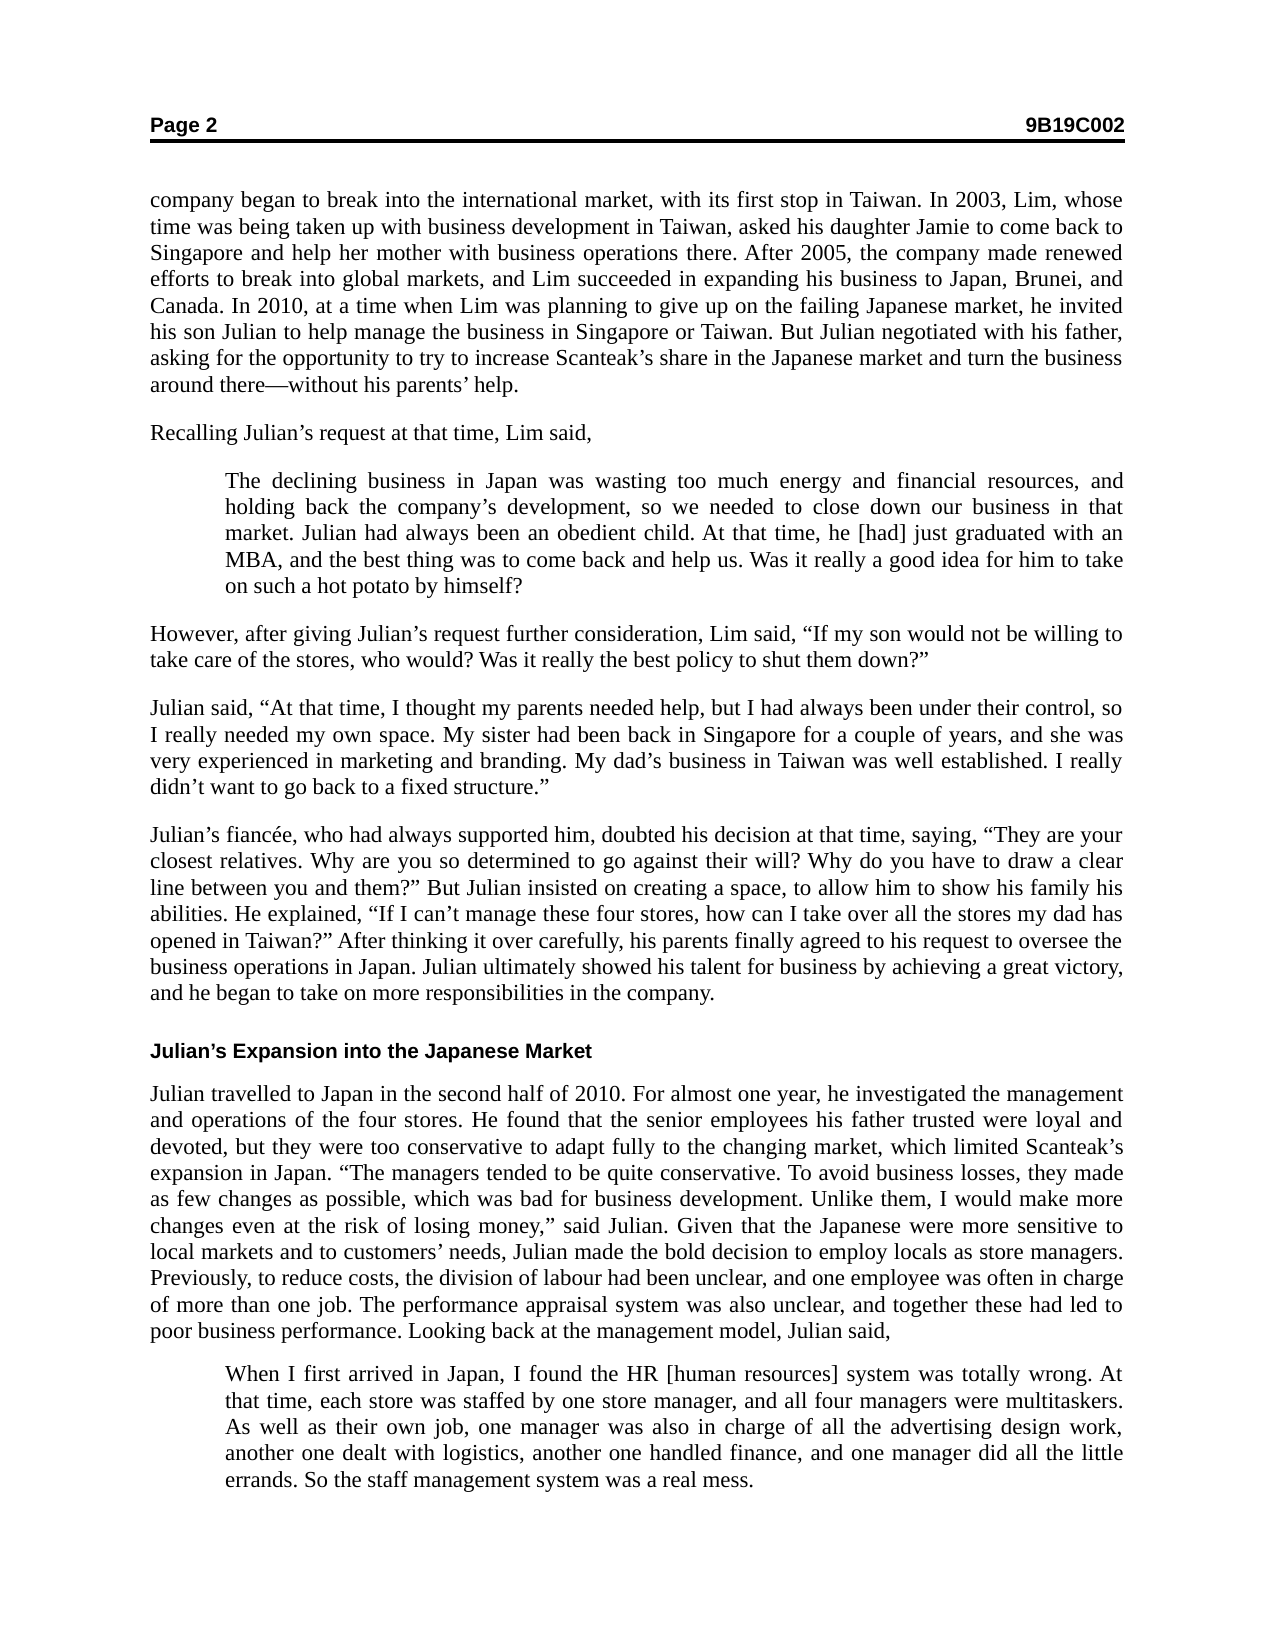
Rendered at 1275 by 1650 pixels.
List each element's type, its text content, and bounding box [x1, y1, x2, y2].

text When I first arrived in Japan, I found the HR [human resources] system was totally wrong. At that time, each store was staffed by one store manager, and all four managers were multitaskers. As well as their own job, one manager was also in charge of all the advertising design work, another one dealt with logistics, another one handled finance, and one manager did all the little errands. So the staff management system was a real mess. [225, 1360, 1125, 1492]
text Julian travelled to Japan in the second half of 2010. For almost one year, he investigated the management and operations of the four stores. He found that the senior employees his father trusted were loyal and devoted, but they were too conservative to adapt fully to the changing market, which limited Scanteak’s expansion in Japan. “The managers tended to be quite conservative. To avoid business losses, they made as few changes as possible, which was bad for business development. Unlike them, I would make more changes even at the risk of losing money,” said Julian. Given that the Japanese were more sensitive to local markets and to customers’ needs, Julian made the bold decision to employ locals as store managers. Previously, to reduce costs, the division of labour had been unclear, and one employee was often in charge of more than one job. The performance appraisal system was also unclear, and together these had led to poor business performance. Looking back at the management model, Julian said, [150, 1080, 1125, 1343]
text However, after giving Julian’s request further consideration, Lim said, “If my son would not be willing to take care of the stores, who would? Was it really the best policy to shut them down?” [150, 620, 1125, 673]
text Recalling Julian’s request at that time, Lim said, [150, 419, 1125, 445]
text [150, 186, 1125, 397]
text Julian’s Expansion into the Japanese Market [150, 1039, 1125, 1063]
text Julian said, “At that time, I thought my parents needed help, but I had always been under their control, so I really needed my own space. My sister had been back in Singapore for a couple of years, and she was very experienced in marketing and branding. My dad’s business in Taiwan was well established. I really didn’t want to go back to a fixed structure.” [150, 694, 1125, 800]
text The declining business in Japan was wasting too much energy and financial resources, and holding back the company’s development, so we needed to close down our business in that market. Julian had always been an obedient child. At that time, he [had] just graduated with an MBA, and the best thing was to come back and help us. Was it really a good idea for him to take on such a hot potato by himself? [225, 467, 1125, 598]
text Julian’s fiancée, who had always supported him, doubted his decision at that time, saying, “They are your closest relatives. Why are you so determined to go against their will? Why do you have to draw a clear line between you and them?” But Julian insisted on creating a space, to allow him to show his family his abilities. He explained, “If I can’t manage these four stores, how can I take over all the stores my dad has opened in Taiwan?” After thinking it over carefully, his parents finally agreed to his request to oversee the business operations in Japan. Julian ultimately showed his talent for business by achieving a great victory, and he began to take on more responsibilities in the company. [150, 821, 1125, 1006]
